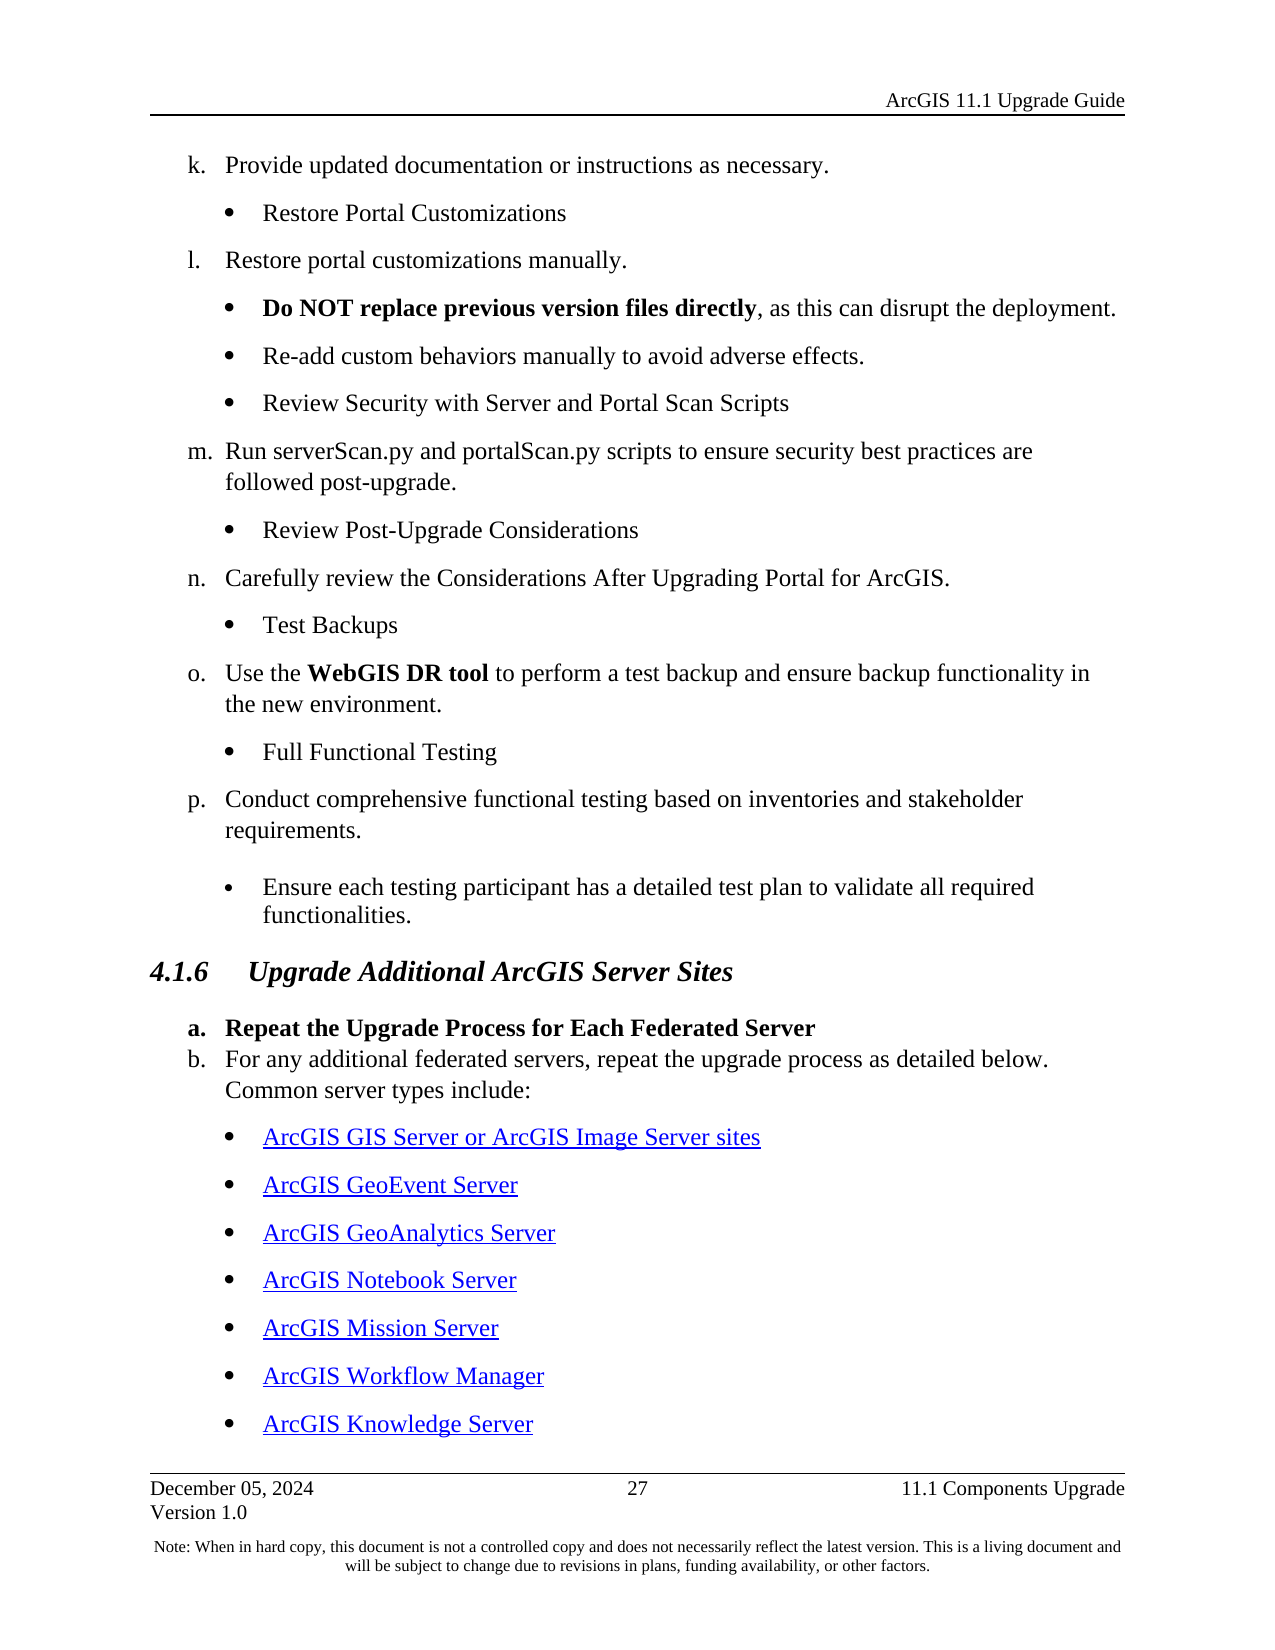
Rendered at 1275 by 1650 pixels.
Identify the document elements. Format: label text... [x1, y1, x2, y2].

list ArcGIS Workflow Manager [225, 1361, 1125, 1390]
list Review Security with Server and Portal Scan Scripts [225, 388, 1125, 417]
list Run serverScan.py and portalScan.py scripts to ensure security best practices are followed post-upgrade. [187, 436, 1125, 496]
list Test Backups [225, 610, 1125, 639]
list Do NOT replace previous version files directly, as this can disrupt the deployment. [225, 293, 1125, 322]
list ArcGIS GIS Server or ArcGIS Image Server sites [225, 1122, 1125, 1151]
list Re-add custom behaviors manually to avoid adverse effects. [225, 341, 1125, 369]
list ArcGIS GeoEvent Server [225, 1170, 1125, 1199]
list Full Functional Testing [225, 737, 1125, 766]
list Repeat the Upgrade Process for Each Federated Server [187, 1013, 1125, 1041]
list ArcGIS Mission Server [225, 1313, 1125, 1342]
list Provide updated documentation or instructions as necessary. [187, 150, 1125, 179]
list ArcGIS Notebook Server [225, 1266, 1125, 1294]
list ArcGIS Knowledge Server [225, 1409, 1125, 1437]
list Carefully review the Considerations After Upgrading Portal for ArcGIS. [187, 563, 1125, 591]
list Ensure each testing participant has a detailed test plan to validate all required functionalities. [225, 872, 1125, 929]
list Conduct comprehensive functional testing based on inventories and stakeholder requirements. [187, 784, 1125, 844]
list Restore Portal Customizations [225, 198, 1125, 226]
list Use the WebGIS DR tool to perform a test backup and ensure backup functionality in the new environment. [187, 658, 1125, 718]
list For any additional federated servers, repeat the upgrade process as detailed below. Common server types include: [187, 1044, 1125, 1103]
list Restore portal customizations manually. [187, 245, 1125, 274]
list ArcGIS GeoAnalytics Server [225, 1218, 1125, 1247]
subtitle Upgrade Additional ArcGIS Server Sites [150, 954, 1125, 988]
list Review Post-Upgrade Considerations [225, 515, 1125, 544]
